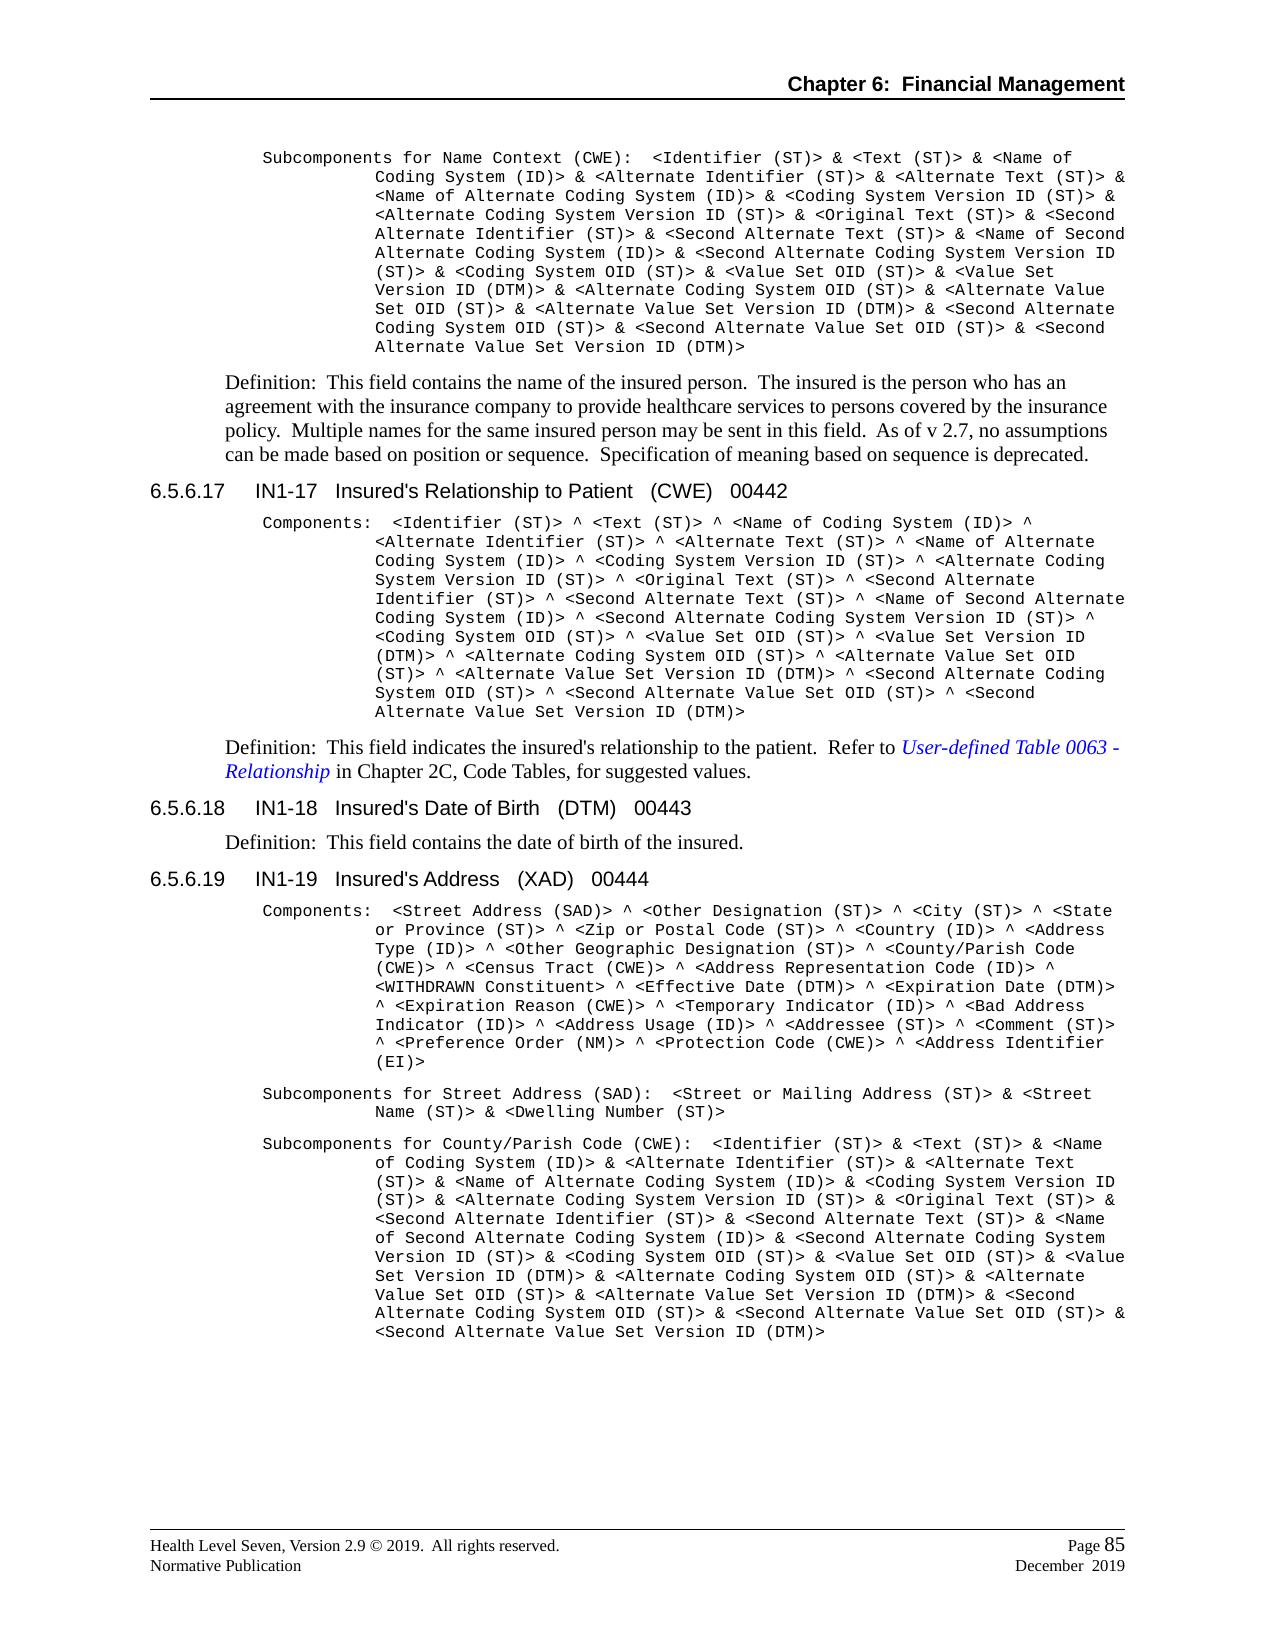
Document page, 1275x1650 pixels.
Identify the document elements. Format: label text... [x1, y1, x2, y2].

subtitle IN1-17 Insured's Relationship to Patient (CWE) 00442 [150, 479, 1125, 503]
text Definition: This field contains the date of birth of the insured. [225, 830, 1125, 854]
text Components: <Street Address (SAD)> ^ <Other Designation (ST)> ^ <City (ST)> ^ <State or Province (ST)> ^ <Zip or Postal Code (ST)> ^ <Country (ID)> ^ <Address Type (ID)> ^ <Other Geographic Designation (ST)> ^ <County/Parish Code (CWE)> ^ <Census Tract (CWE)> ^ <Address Representation Code (ID)> ^ <WITHDRAWN Constituent> ^ <Effective Date (DTM)> ^ <Expiration Date (DTM)> ^ <Expiration Reason (CWE)> ^ <Temporary Indicator (ID)> ^ <Bad Address Indicator (ID)> ^ <Address Usage (ID)> ^ <Addressee (ST)> ^ <Comment (ST)> ^ <Preference Order (NM)> ^ <Protection Code (CWE)> ^ <Address Identifier (EI)> [262, 903, 1125, 1073]
text Definition: This field indicates the insured's relationship to the patient. Refer to User-defined Table 0063 - Relationship in Chapter 2C, Code Tables, for suggested values. [225, 735, 1125, 783]
subtitle IN1-19 Insured's Address (XAD) 00444 [150, 867, 1125, 891]
subtitle IN1-18 Insured's Date of Birth (DTM) 00443 [150, 796, 1125, 819]
text Components: <Identifier (ST)> ^ <Text (ST)> ^ <Name of Coding System (ID)> ^ <Alternate Identifier (ST)> ^ <Alternate Text (ST)> ^ <Name of Alternate Coding System (ID)> ^ <Coding System Version ID (ST)> ^ <Alternate Coding System Version ID (ST)> ^ <Original Text (ST)> ^ <Second Alternate Identifier (ST)> ^ <Second Alternate Text (ST)> ^ <Name of Second Alternate Coding System (ID)> ^ <Second Alternate Coding System Version ID (ST)> ^ <Coding System OID (ST)> ^ <Value Set OID (ST)> ^ <Value Set Version ID (DTM)> ^ <Alternate Coding System OID (ST)> ^ <Alternate Value Set OID (ST)> ^ <Alternate Value Set Version ID (DTM)> ^ <Second Alternate Coding System OID (ST)> ^ <Second Alternate Value Set OID (ST)> ^ <Second Alternate Value Set Version ID (DTM)> [262, 515, 1125, 722]
text Subcomponents for Street Address (SAD): <Street or Mailing Address (ST)> & <Street Name (ST)> & <Dwelling Number (ST)> [262, 1085, 1125, 1123]
text Definition: This field contains the name of the insured person. The insured is the person who has an agreement with the insurance company to provide healthcare services to persons covered by the insurance policy. Multiple names for the same insured person may be sent in this field. As of v 2.7, no assumptions can be made based on position or sequence. Specification of meaning based on sequence is deprecated. [225, 370, 1125, 466]
text Subcomponents for Name Context (CWE): <Identifier (ST)> & <Text (ST)> & <Name of Coding System (ID)> & <Alternate Identifier (ST)> & <Alternate Text (ST)> & <Name of Alternate Coding System (ID)> & <Coding System Version ID (ST)> & <Alternate Coding System Version ID (ST)> & <Original Text (ST)> & <Second Alternate Identifier (ST)> & <Second Alternate Text (ST)> & <Name of Second Alternate Coding System (ID)> & <Second Alternate Coding System Version ID (ST)> & <Coding System OID (ST)> & <Value Set OID (ST)> & <Value Set Version ID (DTM)> & <Alternate Coding System OID (ST)> & <Alternate Value Set OID (ST)> & <Alternate Value Set Version ID (DTM)> & <Second Alternate Coding System OID (ST)> & <Second Alternate Value Set OID (ST)> & <Second Alternate Value Set Version ID (DTM)> [262, 150, 1125, 357]
